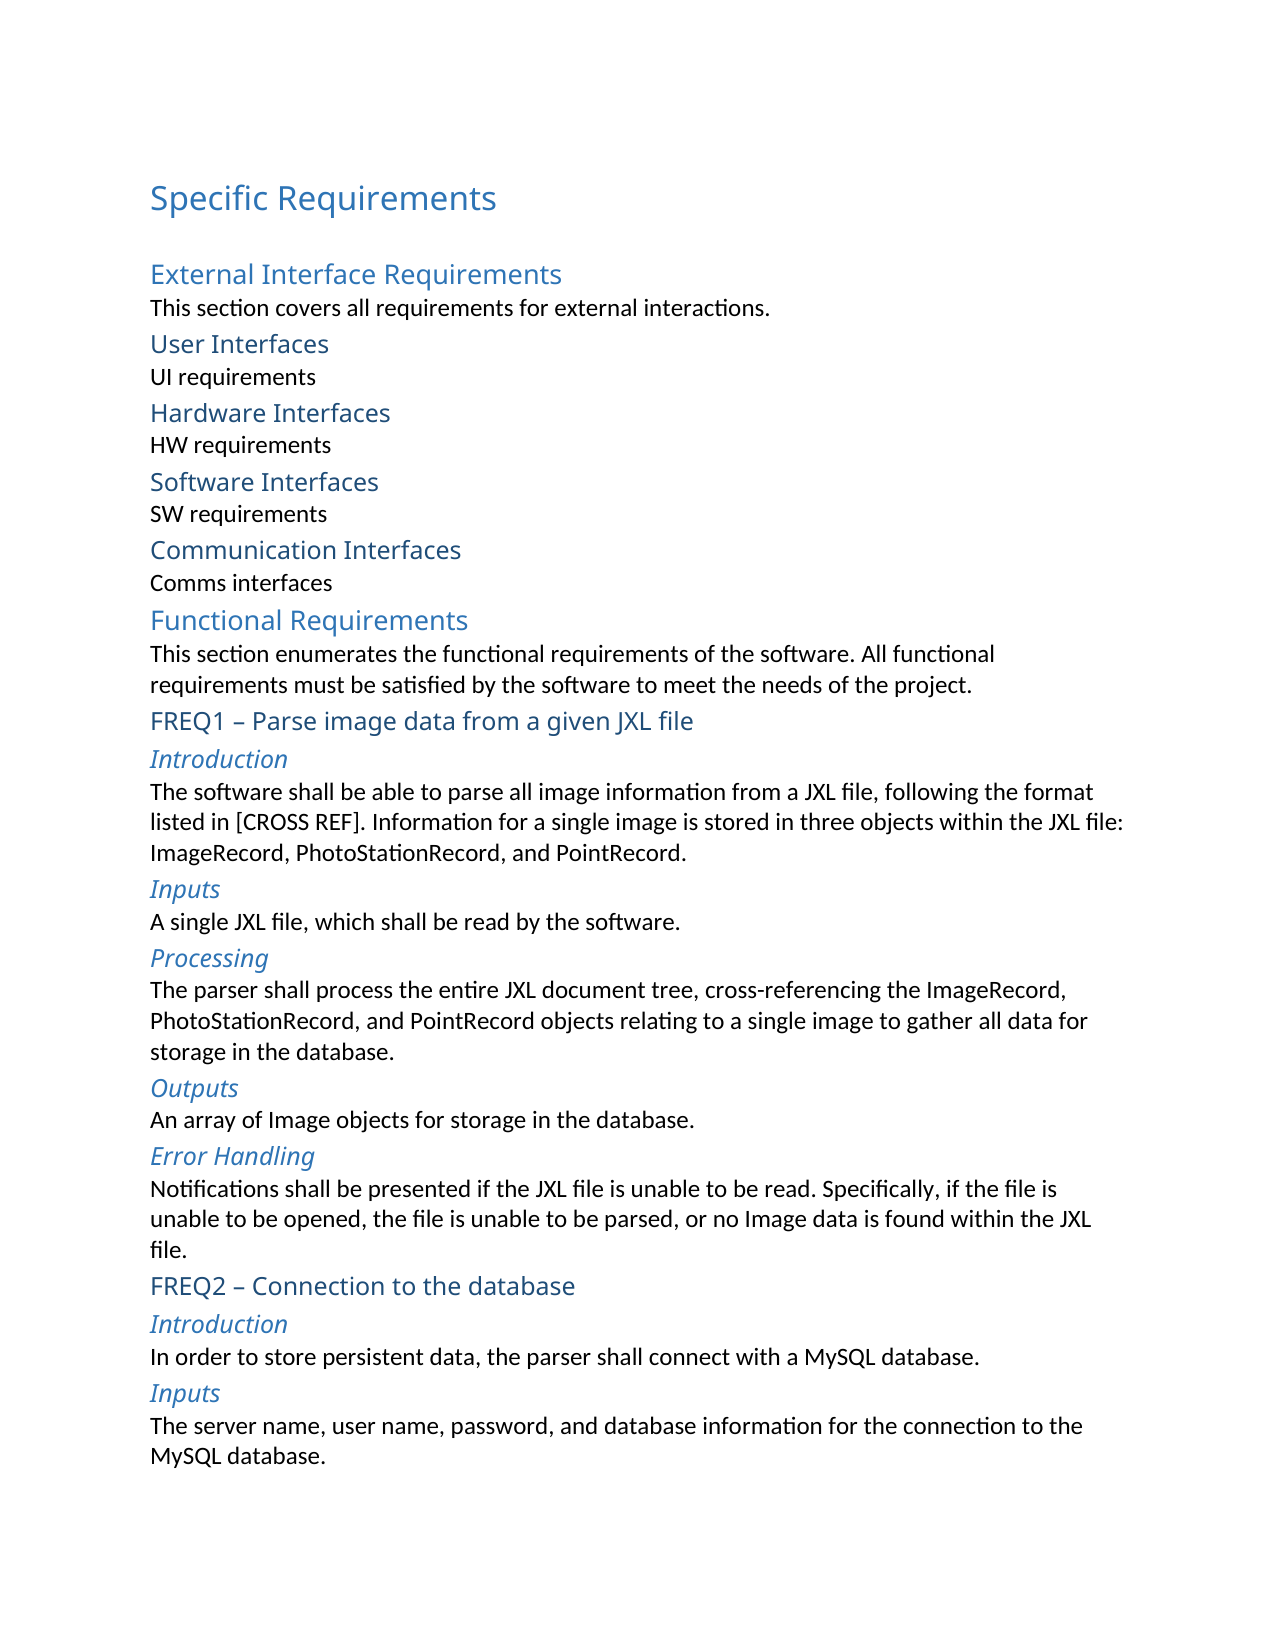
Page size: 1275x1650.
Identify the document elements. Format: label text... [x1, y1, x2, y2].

subtitle Processing [150, 941, 1125, 974]
text Comms interfaces [150, 567, 1125, 597]
text HW requirements [150, 429, 1125, 460]
subtitle Introduction [150, 742, 1125, 776]
text The server name, user name, password, and database information for the connection to the MySQL database. [150, 1410, 1125, 1471]
text This section enumerates the functional requirements of the software. All functional requirements must be satisfied by the software to meet the needs of the project. [150, 638, 1125, 699]
subtitle Hardware Interfaces [150, 395, 1125, 429]
subtitle Inputs [150, 872, 1125, 906]
subtitle FREQ2 – Connection to the database [150, 1269, 1125, 1303]
text In order to store persistent data, the parser shall connect with a MySQL database. [150, 1341, 1125, 1372]
subtitle External Interface Requirements [150, 255, 1125, 292]
subtitle FREQ1 – Parse image data from a given JXL file [150, 704, 1125, 738]
text Notifications shall be presented if the JXL file is unable to be read. Specifically, if the file is unable to be opened, the file is unable to be parsed, or no Image data is found within the JXL file. [150, 1173, 1125, 1265]
subtitle Specific Requirements [150, 175, 1125, 220]
text This section covers all requirements for external interactions. [150, 292, 1125, 322]
text An array of Image objects for storage in the database. [150, 1104, 1125, 1135]
text The parser shall process the entire JXL document tree, cross-referencing the ImageRecord, PhotoStationRecord, and PointRecord objects relating to a single image to gather all data for storage in the database. [150, 974, 1125, 1066]
subtitle Inputs [150, 1376, 1125, 1410]
text UI requirements [150, 361, 1125, 391]
subtitle Error Handling [150, 1139, 1125, 1173]
text The software shall be able to parse all image information from a JXL file, following the format listed in [CROSS REF]. Information for a single image is stored in three objects within the JXL file: ImageRecord, PhotoStationRecord, and PointRecord. [150, 776, 1125, 868]
subtitle Outputs [150, 1070, 1125, 1104]
subtitle Functional Requirements [150, 602, 1125, 638]
text SW requirements [150, 498, 1125, 529]
subtitle Introduction [150, 1307, 1125, 1341]
subtitle User Interfaces [150, 327, 1125, 361]
subtitle Software Interfaces [150, 464, 1125, 498]
subtitle Communication Interfaces [150, 533, 1125, 567]
text A single JXL file, which shall be read by the software. [150, 906, 1125, 936]
